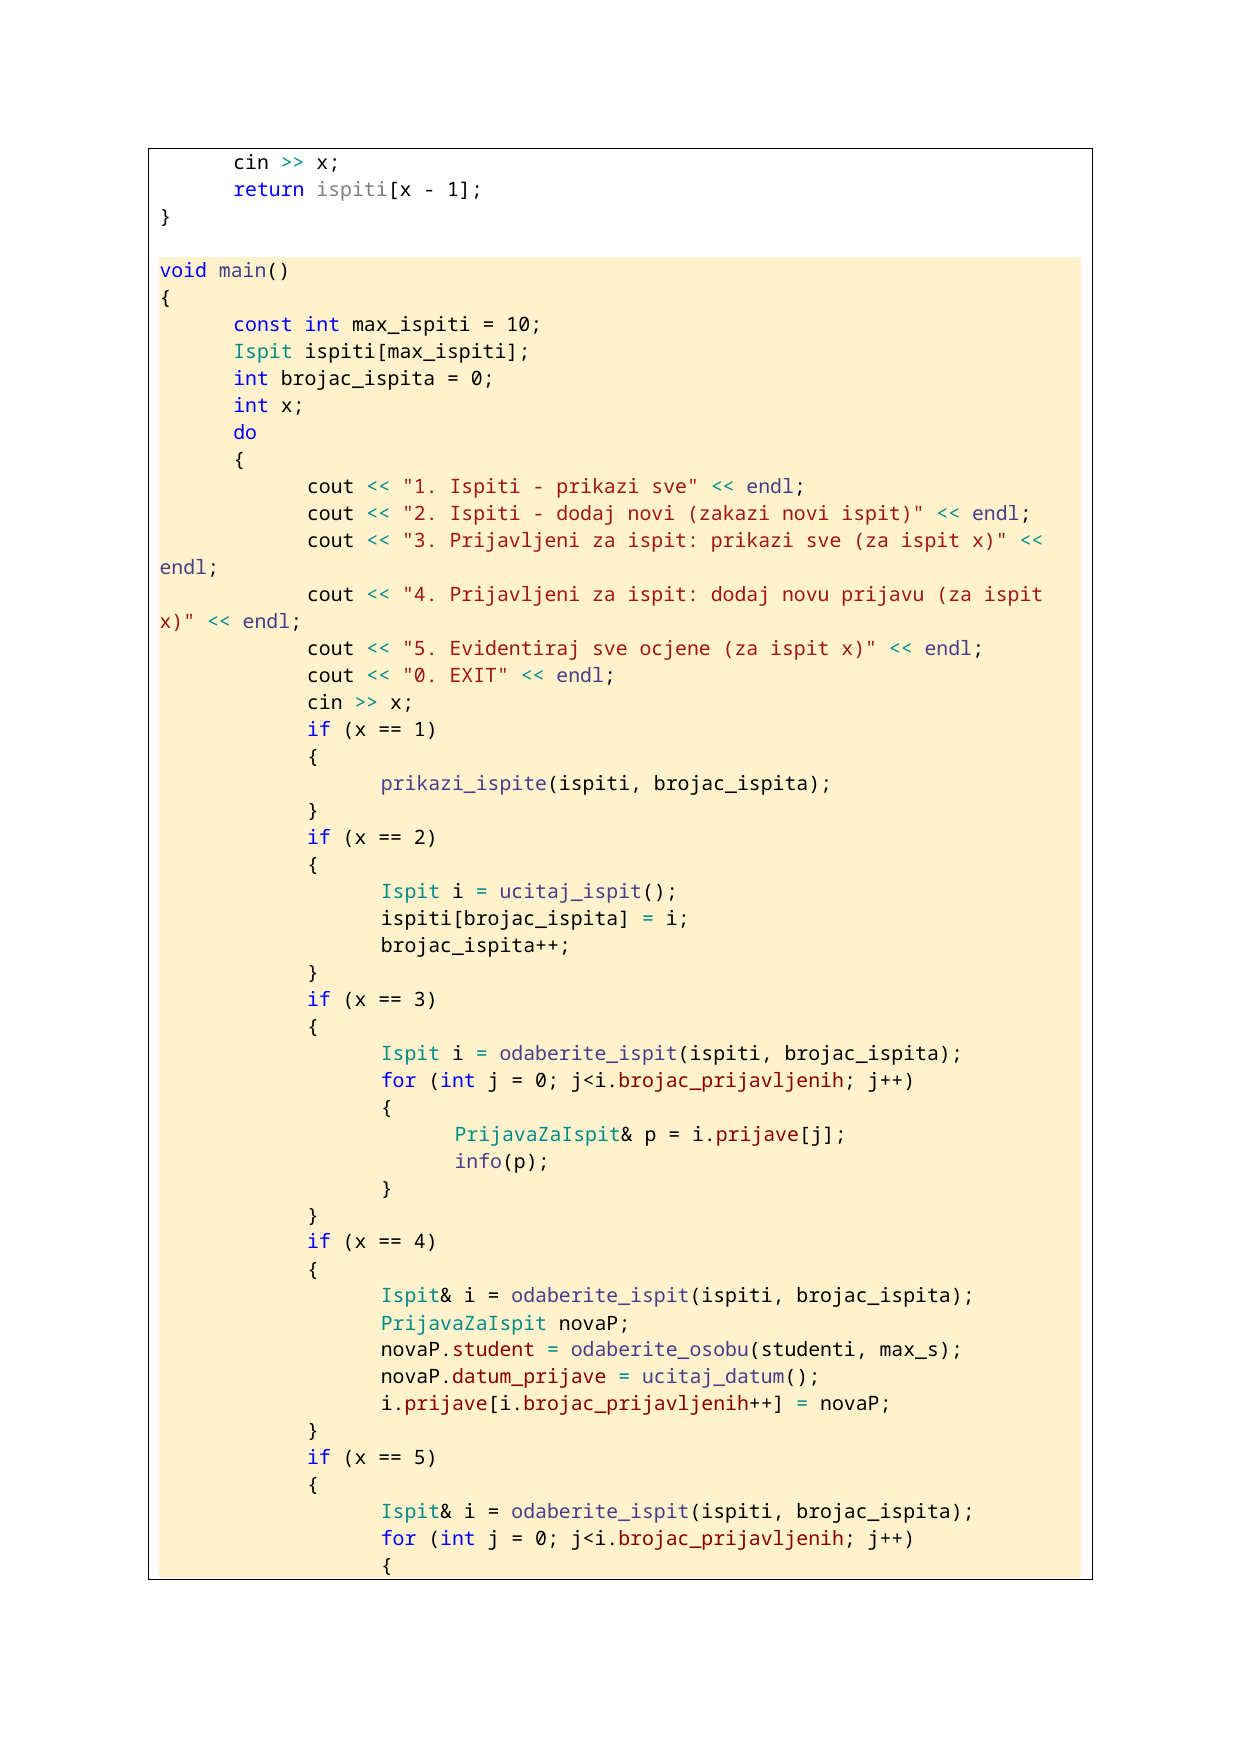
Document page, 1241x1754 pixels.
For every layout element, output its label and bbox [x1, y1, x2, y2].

table_header [149, 149, 1092, 1578]
